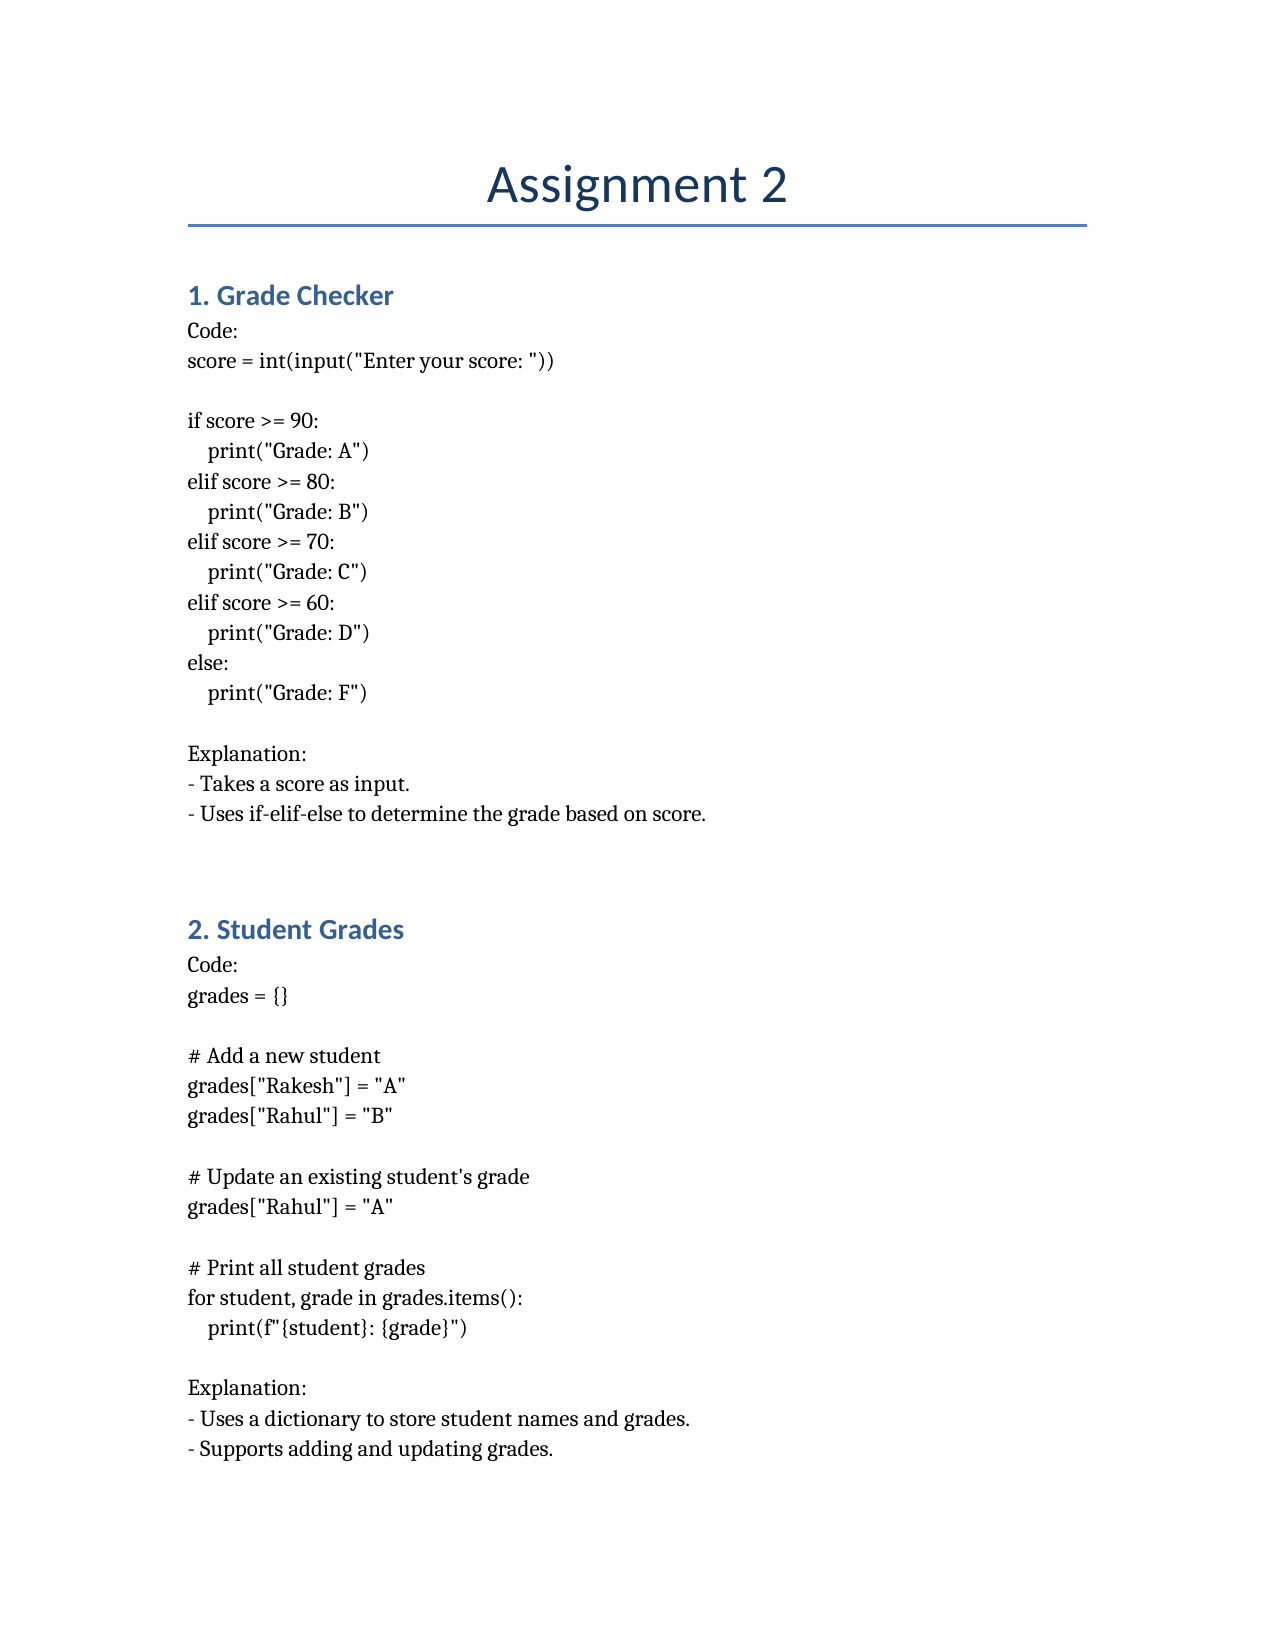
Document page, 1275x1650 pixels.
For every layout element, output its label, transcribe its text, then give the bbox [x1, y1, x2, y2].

title Assignment 2 [187, 150, 1087, 227]
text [187, 952, 1087, 1462]
text Code: score = int(input("Enter your score: ")) if score >= 90: print("Grade: A") elif score >= 80: print("Grade: B") elif score >= 70: print("Grade: C") elif score >= 60: print("Grade: D") else: print("Grade: F") Explanation: - Takes a score as input. - Uses if-elif-else to determine the grade based on score. [187, 317, 1087, 857]
subtitle 1. Grade Checker [187, 277, 1087, 312]
subtitle 2. Student Grades [187, 911, 1087, 947]
